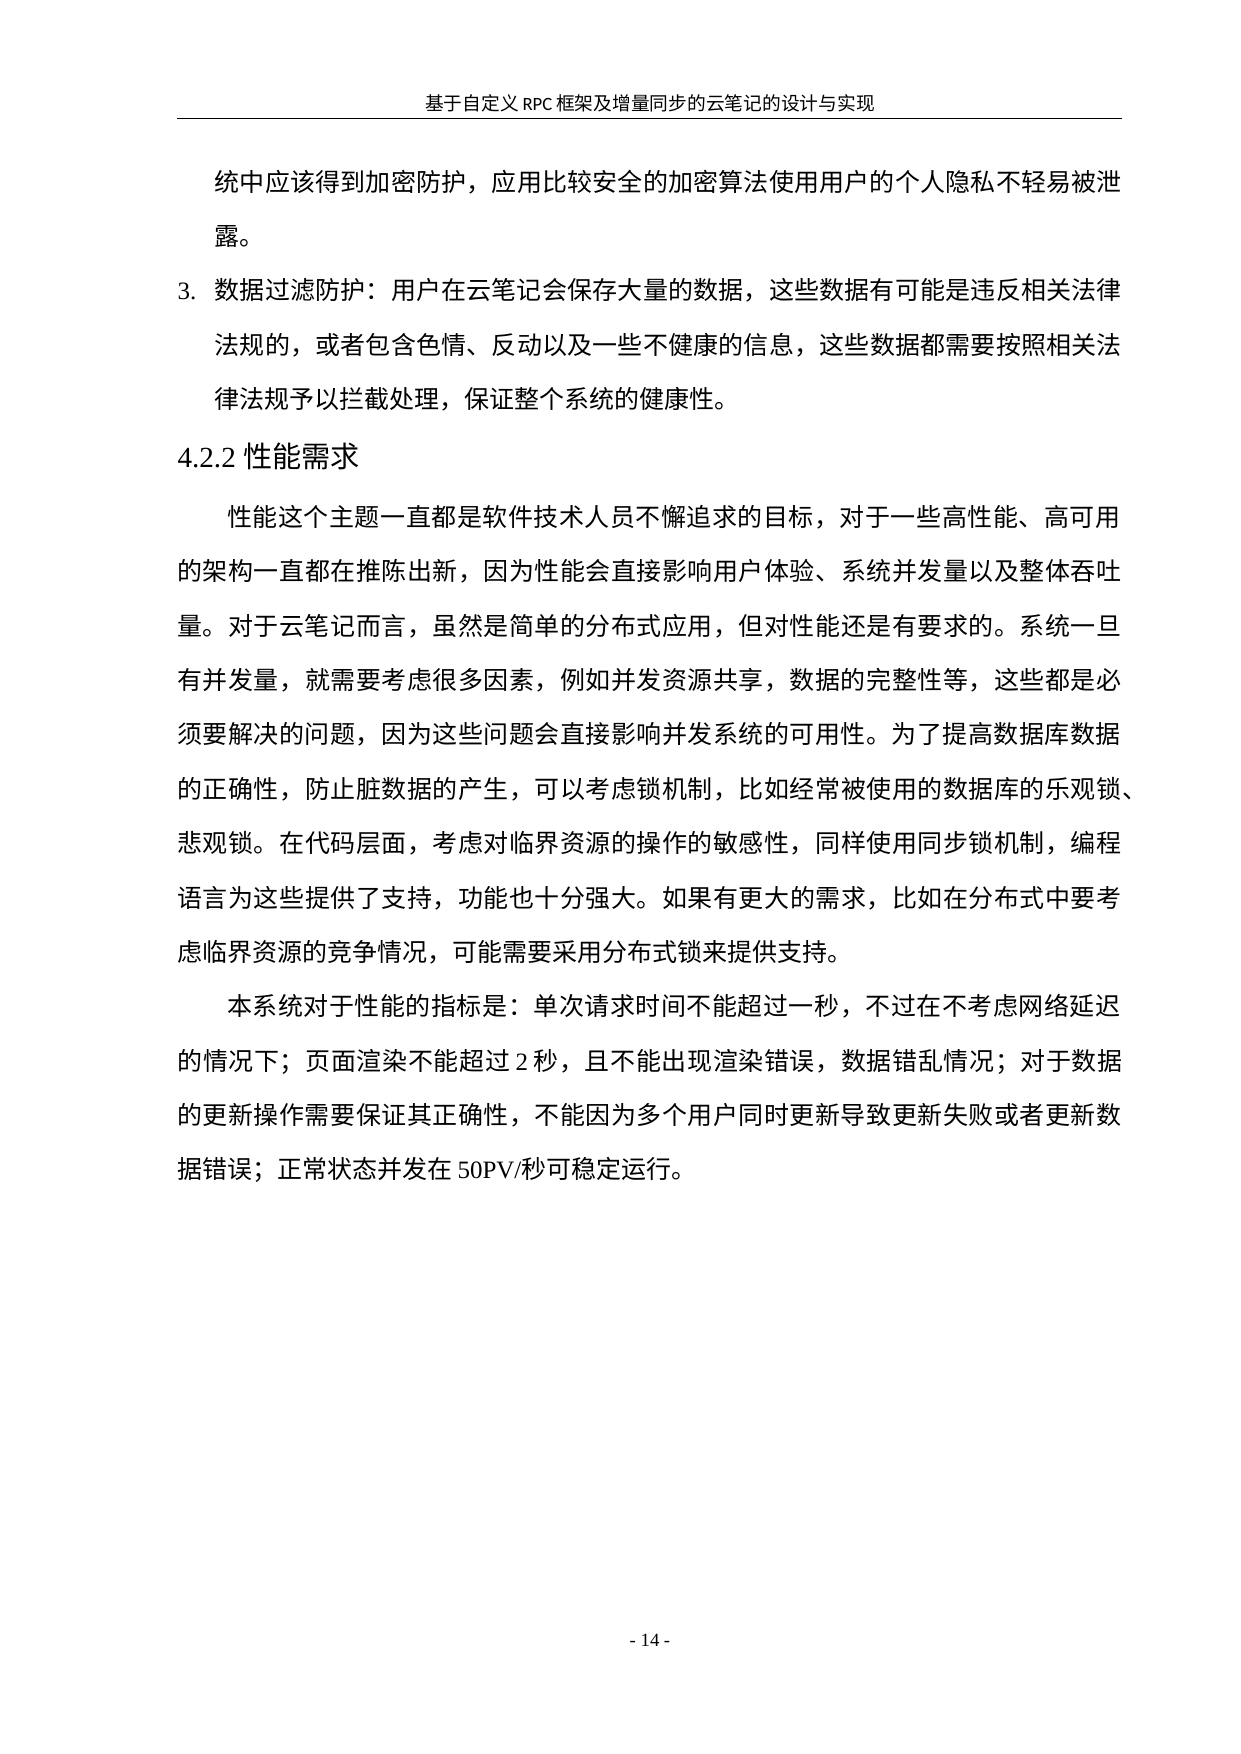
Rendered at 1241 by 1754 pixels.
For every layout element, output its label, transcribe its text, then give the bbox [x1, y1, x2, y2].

list 个人隐私的保护：现在用户越来越重视自己在互联网的隐私，用户的个人信息在系统中应该得到加密防护，应用比较安全的加密算法使用用户的个人隐私不轻易被泄露。 [177, 162, 1122, 253]
list 数据过滤防护：用户在云笔记会保存大量的数据，这些数据有可能是违反相关法律法规的，或者包含色情、反动以及一些不健康的信息，这些数据都需要按照相关法律法规予以拦截处理，保证整个系统的健康性。 [177, 271, 1122, 416]
text 性能这个主题一直都是软件技术人员不懈追求的目标，对于一些高性能、高可用的架构一直都在推陈出新，因为性能会直接影响用户体验、系统并发量以及整体吞吐量。对于云笔记而言，虽然是简单的分布式应用，但对性能还是有要求的。系统一旦有并发量，就需要考虑很多因素，例如并发资源共享，数据的完整性等，这些都是必须要解决的问题，因为这些问题会直接影响并发系统的可用性。为了提高数据库数据的正确性，防止脏数据的产生，可以考虑锁机制，比如经常被使用的数据库的乐观锁、悲观锁。在代码层面，考虑对临界资源的操作的敏感性，同样使用同步锁机制，编程语言为这些提供了支持，功能也十分强大。如果有更大的需求，比如在分布式中要考虑临界资源的竞争情况，可能需要采用分布式锁来提供支持。 [177, 497, 1122, 969]
text 本系统对于性能的指标是：单次请求时间不能超过一秒，不过在不考虑网络延迟的情况下；页面渲染不能超过2秒，且不能出现渲染错误，数据错乱情况；对于数据的更新操作需要保证其正确性，不能因为多个用户同时更新导致更新失败或者更新数据错误；正常状态并发在50PV/秒可稳定运行。 [177, 987, 1122, 1186]
subtitle 4.2.2 性能需求 [177, 434, 1122, 476]
